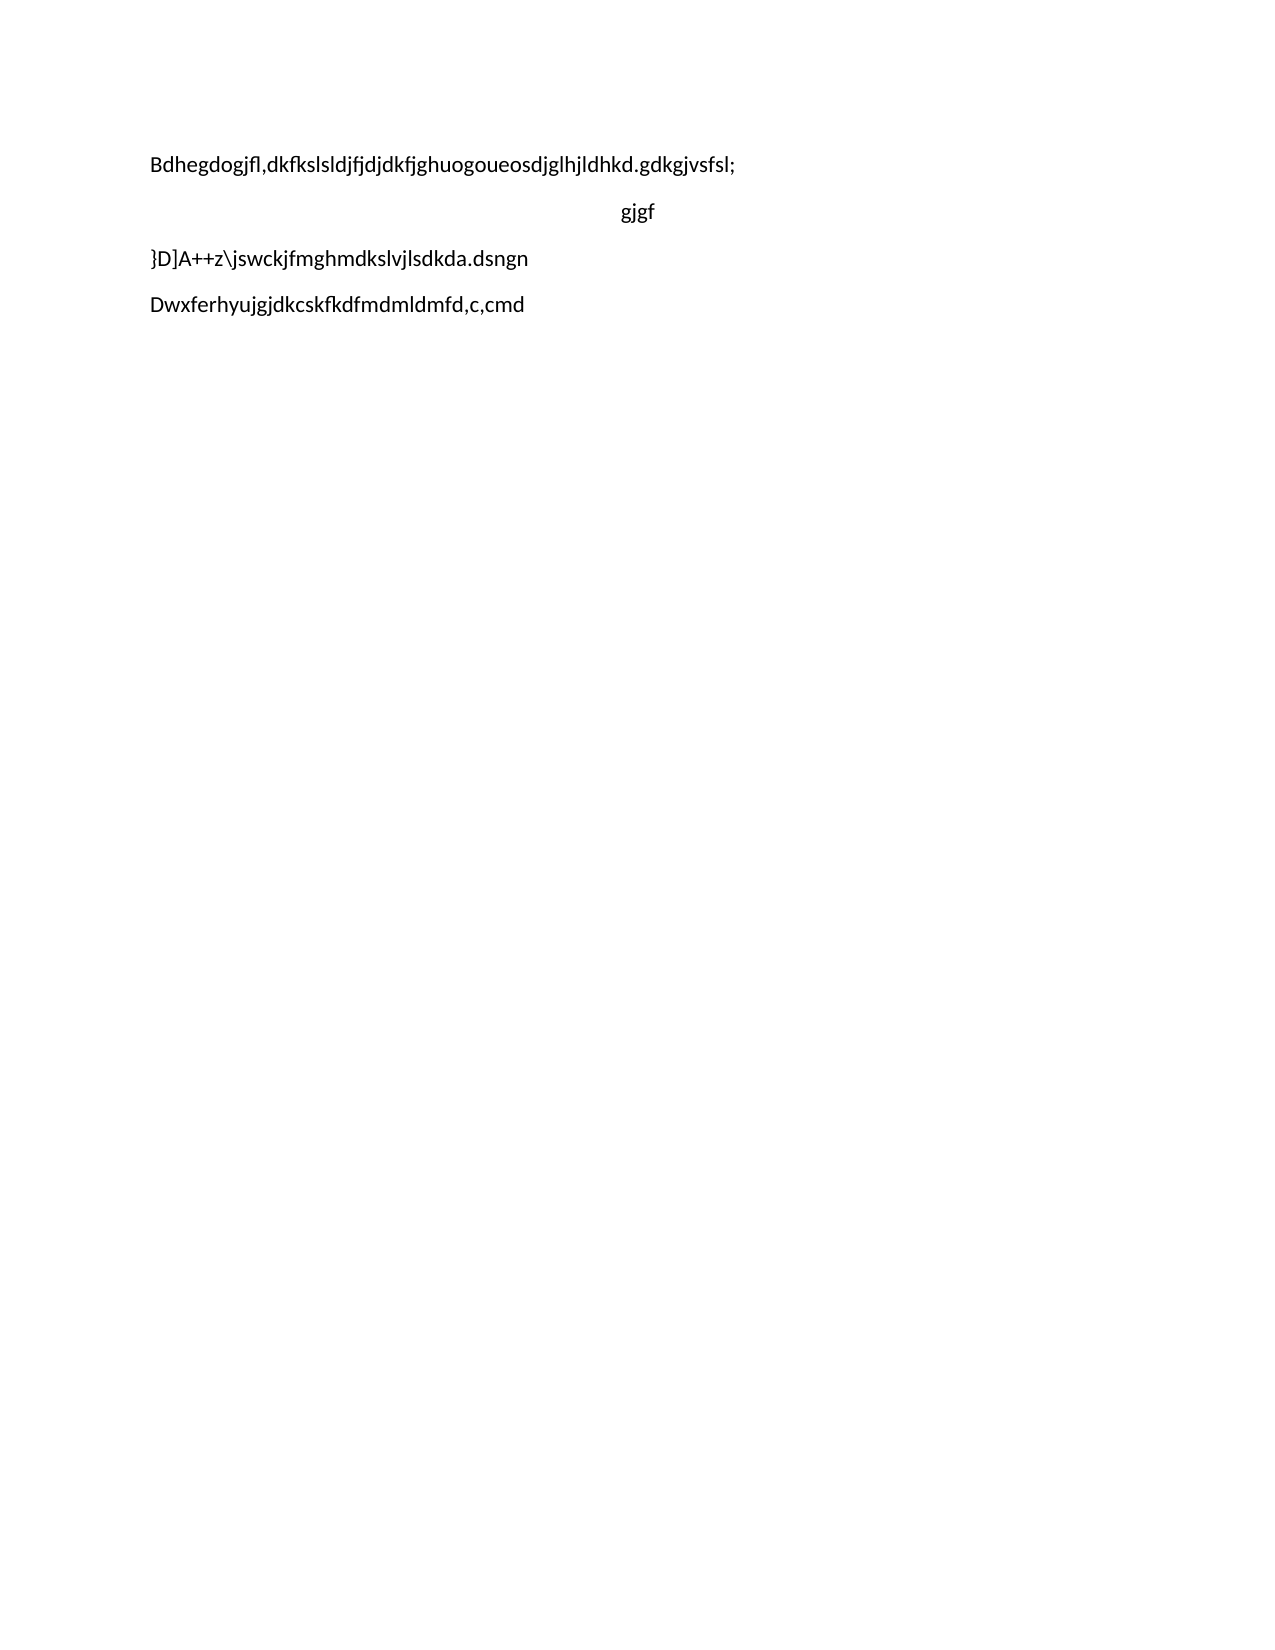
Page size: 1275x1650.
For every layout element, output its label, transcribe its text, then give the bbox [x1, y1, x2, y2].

text Dwxferhyujgjdkcskfkdfmdmldmfd,c,cmd [150, 291, 1125, 319]
text gjgf [150, 197, 1125, 225]
text }D]A++z\jswckjfmghmdkslvjlsdkda.dsngn [150, 244, 1125, 272]
text Bdhegdogjfl,dkfkslsldjfjdjdkfjghuogoueosdjglhjldhkd.gdkgjvsfsl; [150, 150, 1125, 178]
